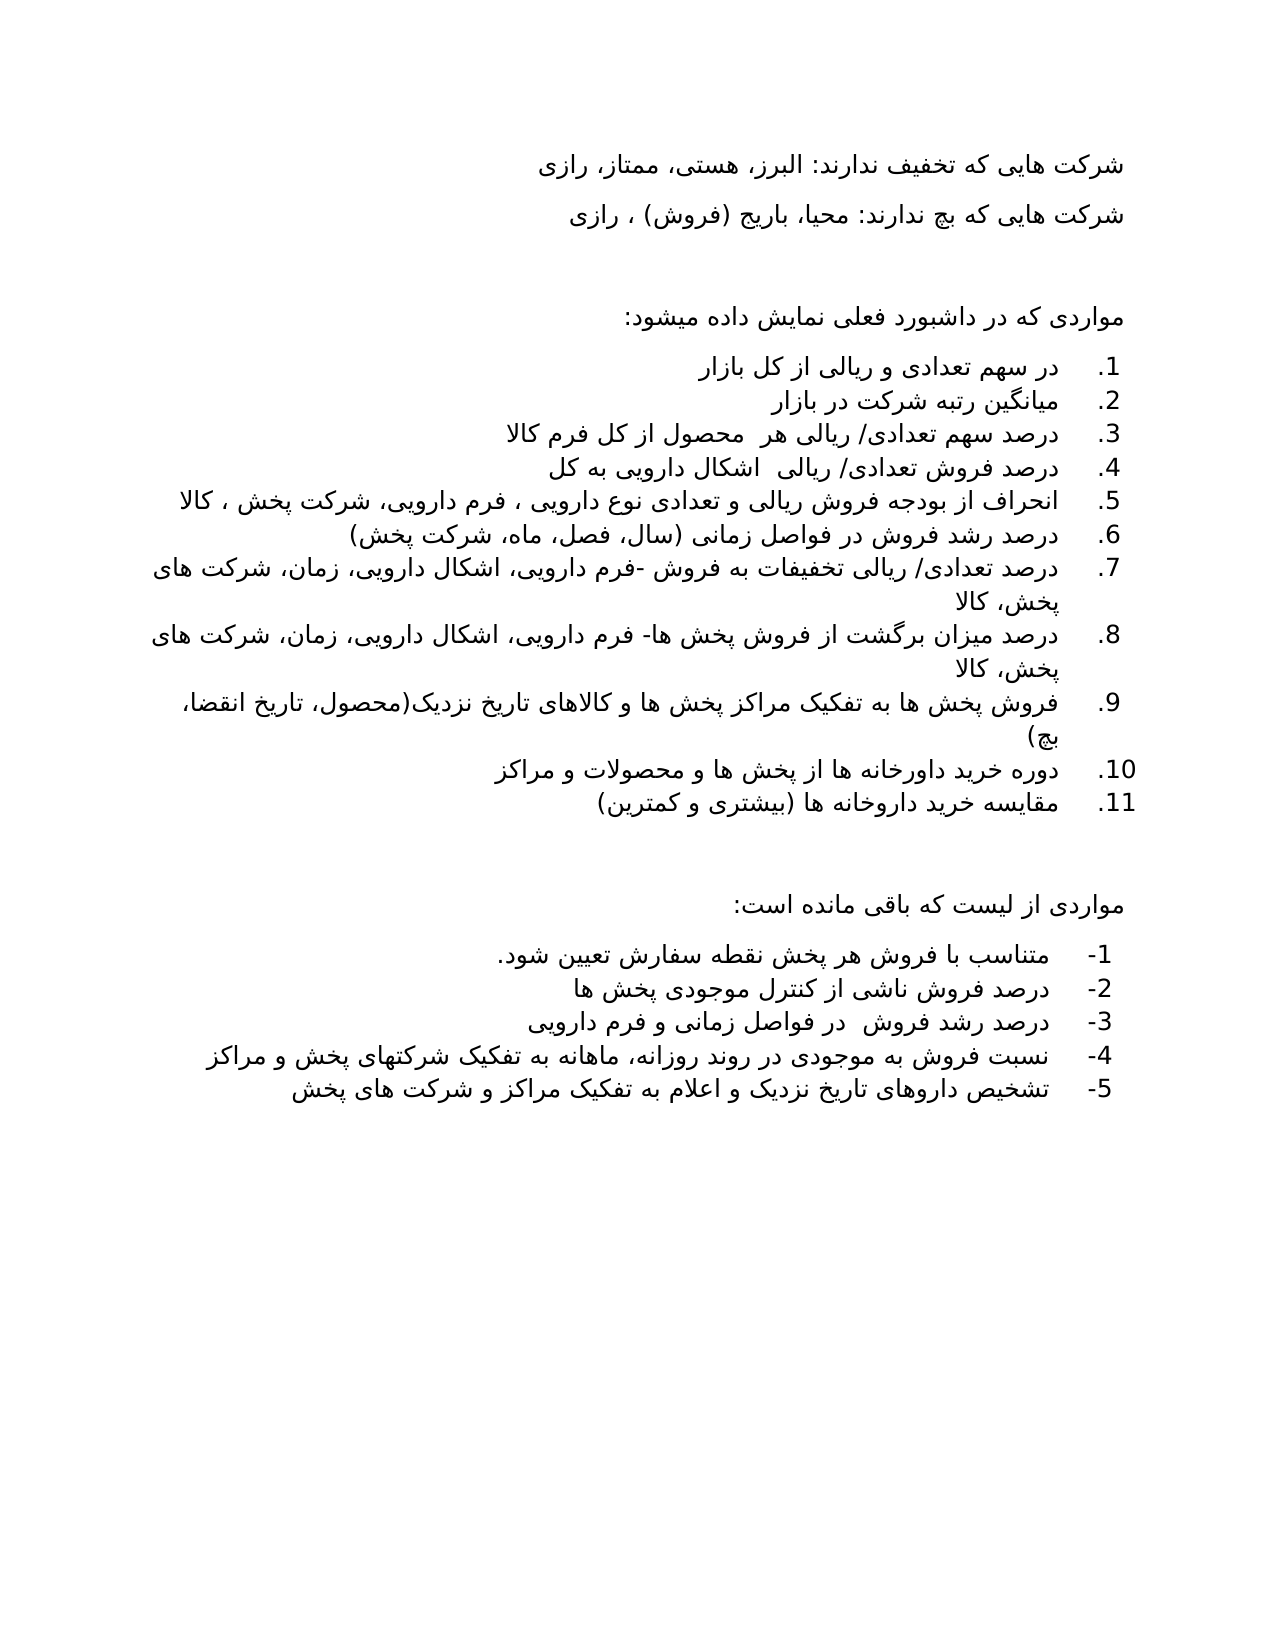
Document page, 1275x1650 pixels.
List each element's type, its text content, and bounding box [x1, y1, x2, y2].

list فروش پخش ها به تفکیک مراکز پخش ها و کالاهای تاریخ نزدیک(محصول، تاریخ انقضا، بچ) [150, 688, 1097, 750]
list درصد تعدادی/ ریالی تخفیفات به فروش -فرم دارویی، اشکال دارویی، زمان، شرکت های پخش، کالا [150, 553, 1097, 616]
list درصد سهم تعدادی/ ریالی هر محصول از کل فرم کالا [150, 419, 1097, 448]
list درصد میزان برگشت از فروش پخش ها- فرم دارویی، اشکال دارویی، زمان، شرکت های پخش، کالا [150, 621, 1097, 683]
list متناسب با فروش هر پخش نقطه سفارش تعیین شود. [150, 940, 1087, 969]
list درصد فروش تعدادی/ ریالی اشکال دارویی به کل [150, 453, 1097, 482]
text مواردی از لیست که باقی مانده است: [150, 890, 1125, 919]
text شرکت هایی که بچ ندارند: محیا، باریج (فروش) ، رازی [150, 200, 1125, 229]
list میانگین رتبه شرکت در بازار [150, 386, 1097, 415]
list تشخیص داروهای تاریخ نزدیک و اعلام به تفکیک مراکز و شرکت های پخش [150, 1074, 1087, 1104]
list دوره خرید داورخانه ها از پخش ها و محصولات و مراکز [150, 755, 1097, 784]
text شرکت هایی که تخفیف ندارند: البرز، هستی، ممتاز، رازی [150, 150, 1125, 179]
list نسبت فروش به موجودی در روند روزانه، ماهانه به تفکیک شرکتهای پخش و مراکز [150, 1041, 1087, 1070]
text مواردی که در داشبورد فعلی نمایش داده میشود: [150, 302, 1125, 331]
list مقایسه خرید داروخانه ها (بیشتری و کمترین) [150, 788, 1097, 817]
list درصد رشد فروش در فواصل زمانی و فرم دارویی [150, 1007, 1087, 1037]
list در سهم تعدادی و ریالی از کل بازار [150, 352, 1097, 381]
list انحراف از بودجه فروش ریالی و تعدادی نوع دارویی ، فرم دارویی، شرکت پخش ، کالا [150, 486, 1097, 516]
list درصد رشد فروش در فواصل زمانی (سال، فصل، ماه، شرکت پخش) [150, 520, 1097, 549]
list درصد فروش ناشی از کنترل موجودی پخش ها [150, 974, 1087, 1003]
